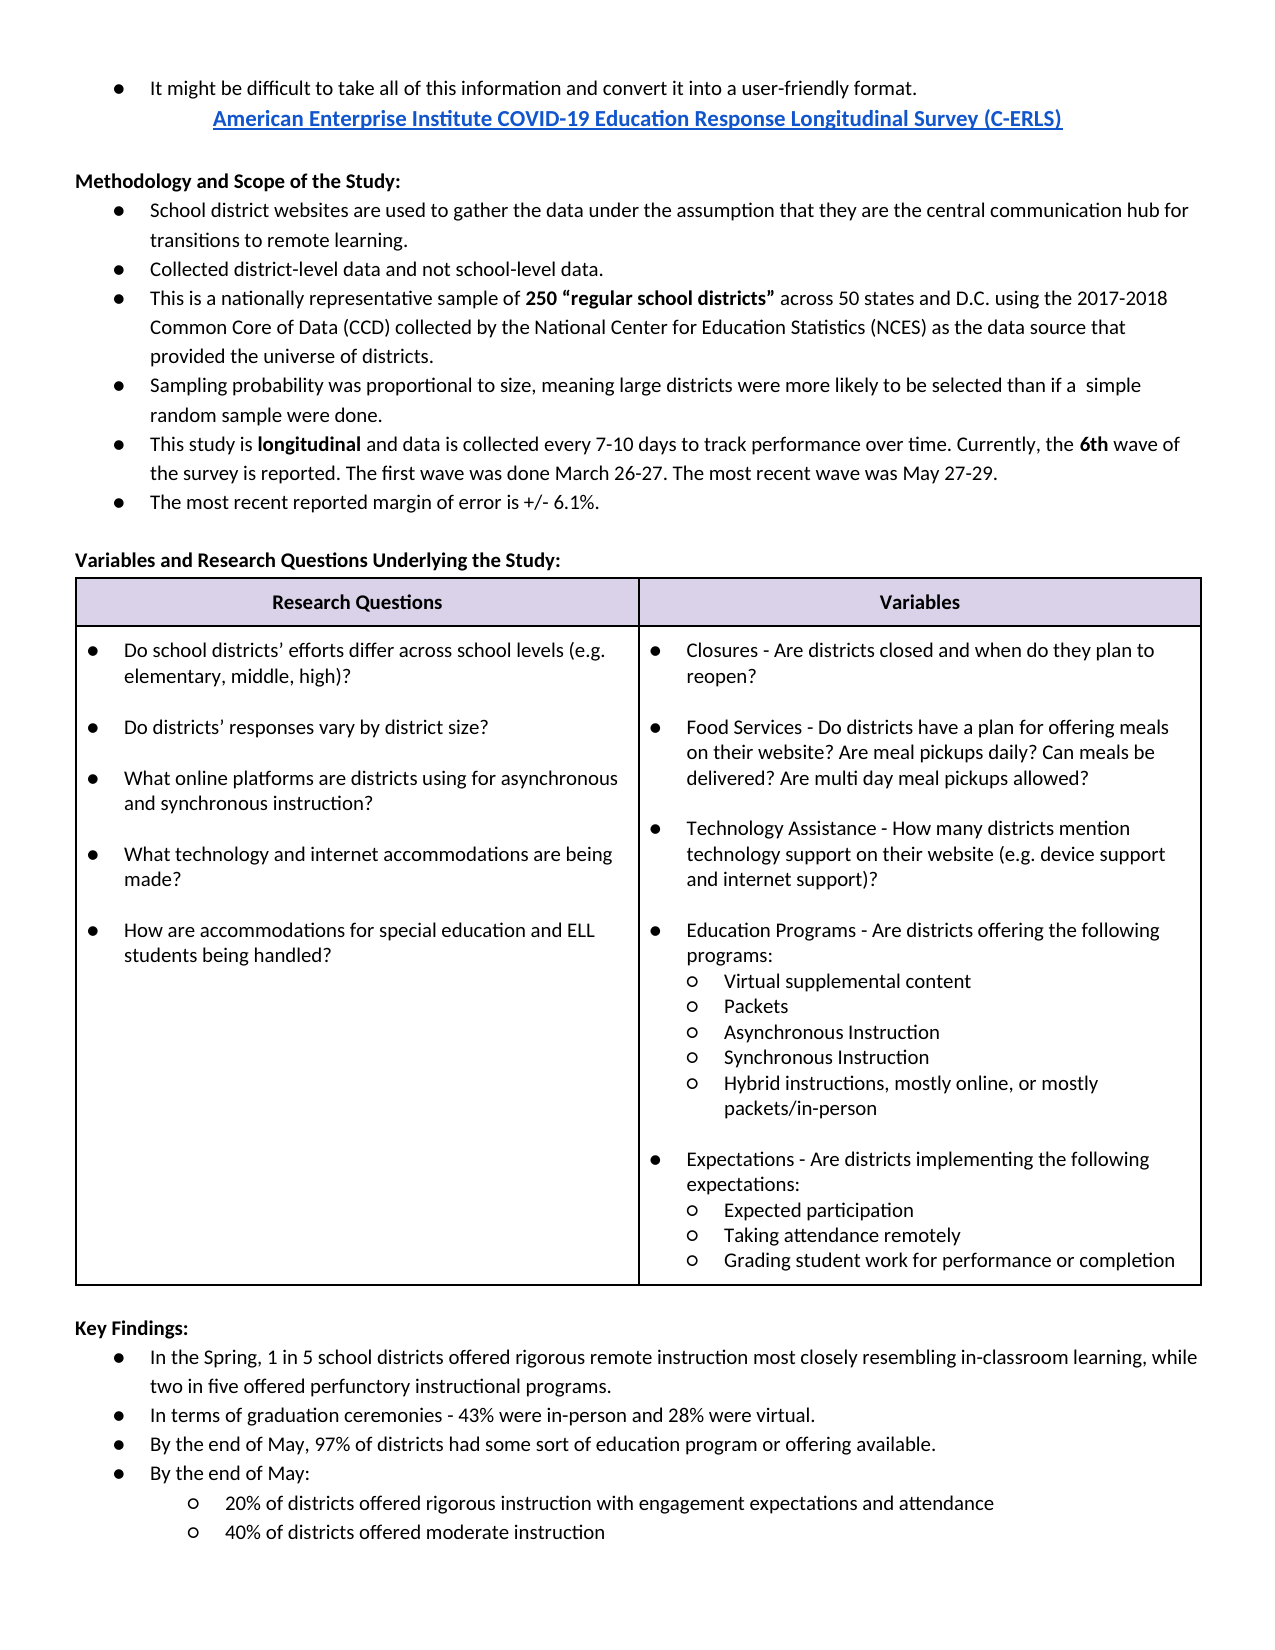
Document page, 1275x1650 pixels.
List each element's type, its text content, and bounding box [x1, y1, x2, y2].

list By the end of May: [112, 1461, 1200, 1486]
table_cell Do school districts’ efforts differ across school levels (e.g. elementary, middle, high)? Do districts’ responses vary by district size? What online platforms are districts using for asynchronous and synchronous instruction? What technology and internet accommodations are being made? How are accommodations for special education and ELL students being handled? [77, 627, 638, 1283]
list 40% of districts offered moderate instruction [187, 1519, 1200, 1544]
list By the end of May, 97% of districts had some sort of education program or offering available. [112, 1431, 1200, 1457]
table_header Research Questions [77, 579, 638, 625]
text Key Findings: [75, 1315, 1200, 1340]
table_header Variables [640, 579, 1200, 625]
list School district websites are used to gather the data under the assumption that they are the central communication hub for transitions to remote learning. [112, 198, 1200, 252]
text Variables and Research Questions Underlying the Study: [75, 548, 1200, 573]
list It might be difficult to take all of this information and convert it into a user-friendly format. [112, 75, 1200, 100]
text American Enterprise Institute COVID-19 Education Response Longitudinal Survey (C-ERLS) [75, 104, 1200, 132]
text Methodology and Scope of the Study: [75, 168, 1200, 194]
table_cell Closures - Are districts closed and when do they plan to reopen? Food Services - Do districts have a plan for offering meals on their website? Are meal pickups daily? Can meals be delivered? Are multi day meal pickups allowed? Technology Assistance - How many districts mention technology support on their website (e.g. device support and internet support)? Education Programs - Are districts offering the following programs: Virtual supplemental content Packets Asynchronous Instruction Synchronous Instruction Hybrid instructions, mostly online, or mostly packets/in-person Expectations - Are districts implementing the following expectations: Expected participation Taking attendance remotely Grading student work for performance or completion [640, 627, 1200, 1283]
list 20% of districts offered rigorous instruction with engagement expectations and attendance [187, 1490, 1200, 1515]
list In the Spring, 1 in 5 school districts offered rigorous remote instruction most closely resembling in-classroom learning, while two in five offered perfunctory instructional programs. [112, 1344, 1200, 1398]
list Collected district-level data and not school-level data. [112, 256, 1200, 281]
list The most recent reported margin of error is +/- 6.1%. [112, 489, 1200, 515]
list In terms of graduation ceremonies - 43% were in-person and 28% were virtual. [112, 1402, 1200, 1428]
list This study is longitudinal and data is collected every 7-10 days to track performance over time. Currently, the 6th wave of the survey is reported. The first wave was done March 26-27. The most recent wave was May 27-29. [112, 431, 1200, 486]
list Sampling probability was proportional to size, meaning large districts were more likely to be selected than if a simple random sample were done. [112, 373, 1200, 427]
list This is a nationally representative sample of 250 “regular school districts” across 50 states and D.C. using the 2017-2018 Common Core of Data (CCD) collected by the National Center for Education Statistics (NCES) as the data source that provided the universe of districts. [112, 285, 1200, 369]
